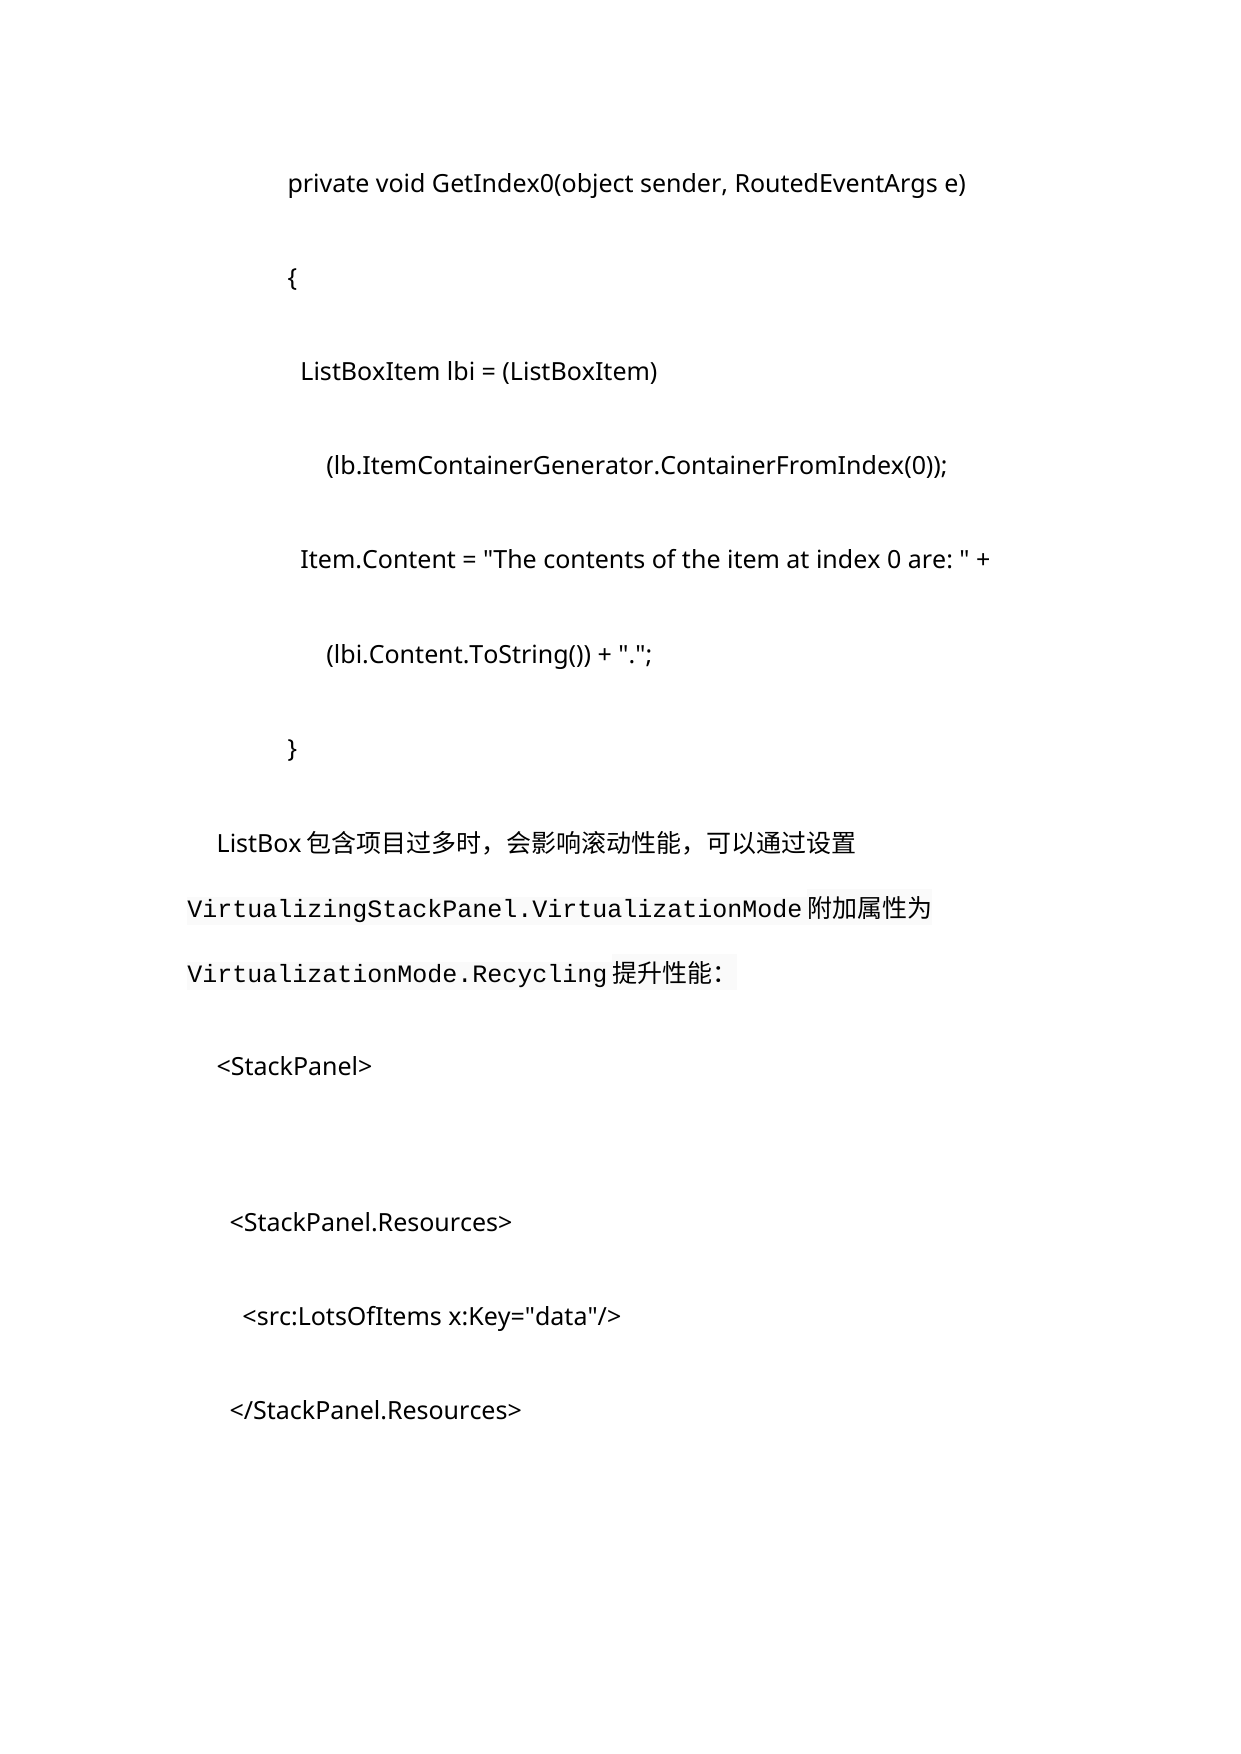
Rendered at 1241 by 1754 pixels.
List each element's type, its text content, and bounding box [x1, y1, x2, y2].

text ListBoxItem lbi = (ListBoxItem) [237, 338, 1043, 403]
text { [237, 244, 1043, 309]
text (lb.ItemContainerGenerator.ContainerFromIndex(0)); [237, 432, 1043, 497]
text private void GetIndex0(object sender, RoutedEventArgs e) [237, 150, 1043, 215]
text } [237, 715, 1031, 780]
text </StackPanel.Resources> [187, 1377, 1043, 1442]
text <StackPanel.Resources> [187, 1189, 1043, 1254]
text <StackPanel> [187, 1033, 1043, 1098]
text Item.Content = "The contents of the item at index 0 are: " + [237, 527, 1043, 592]
text (lbi.Content.ToString()) + "."; [237, 621, 1043, 686]
text ListBox包含项目过多时，会影响滚动性能，可以通过设置VirtualizingStackPanel.VirtualizationMode附加属性为VirtualizationMode.Recycling提升性能： [187, 809, 1031, 1004]
text <src:LotsOfItems x:Key="data"/> [187, 1283, 1043, 1348]
